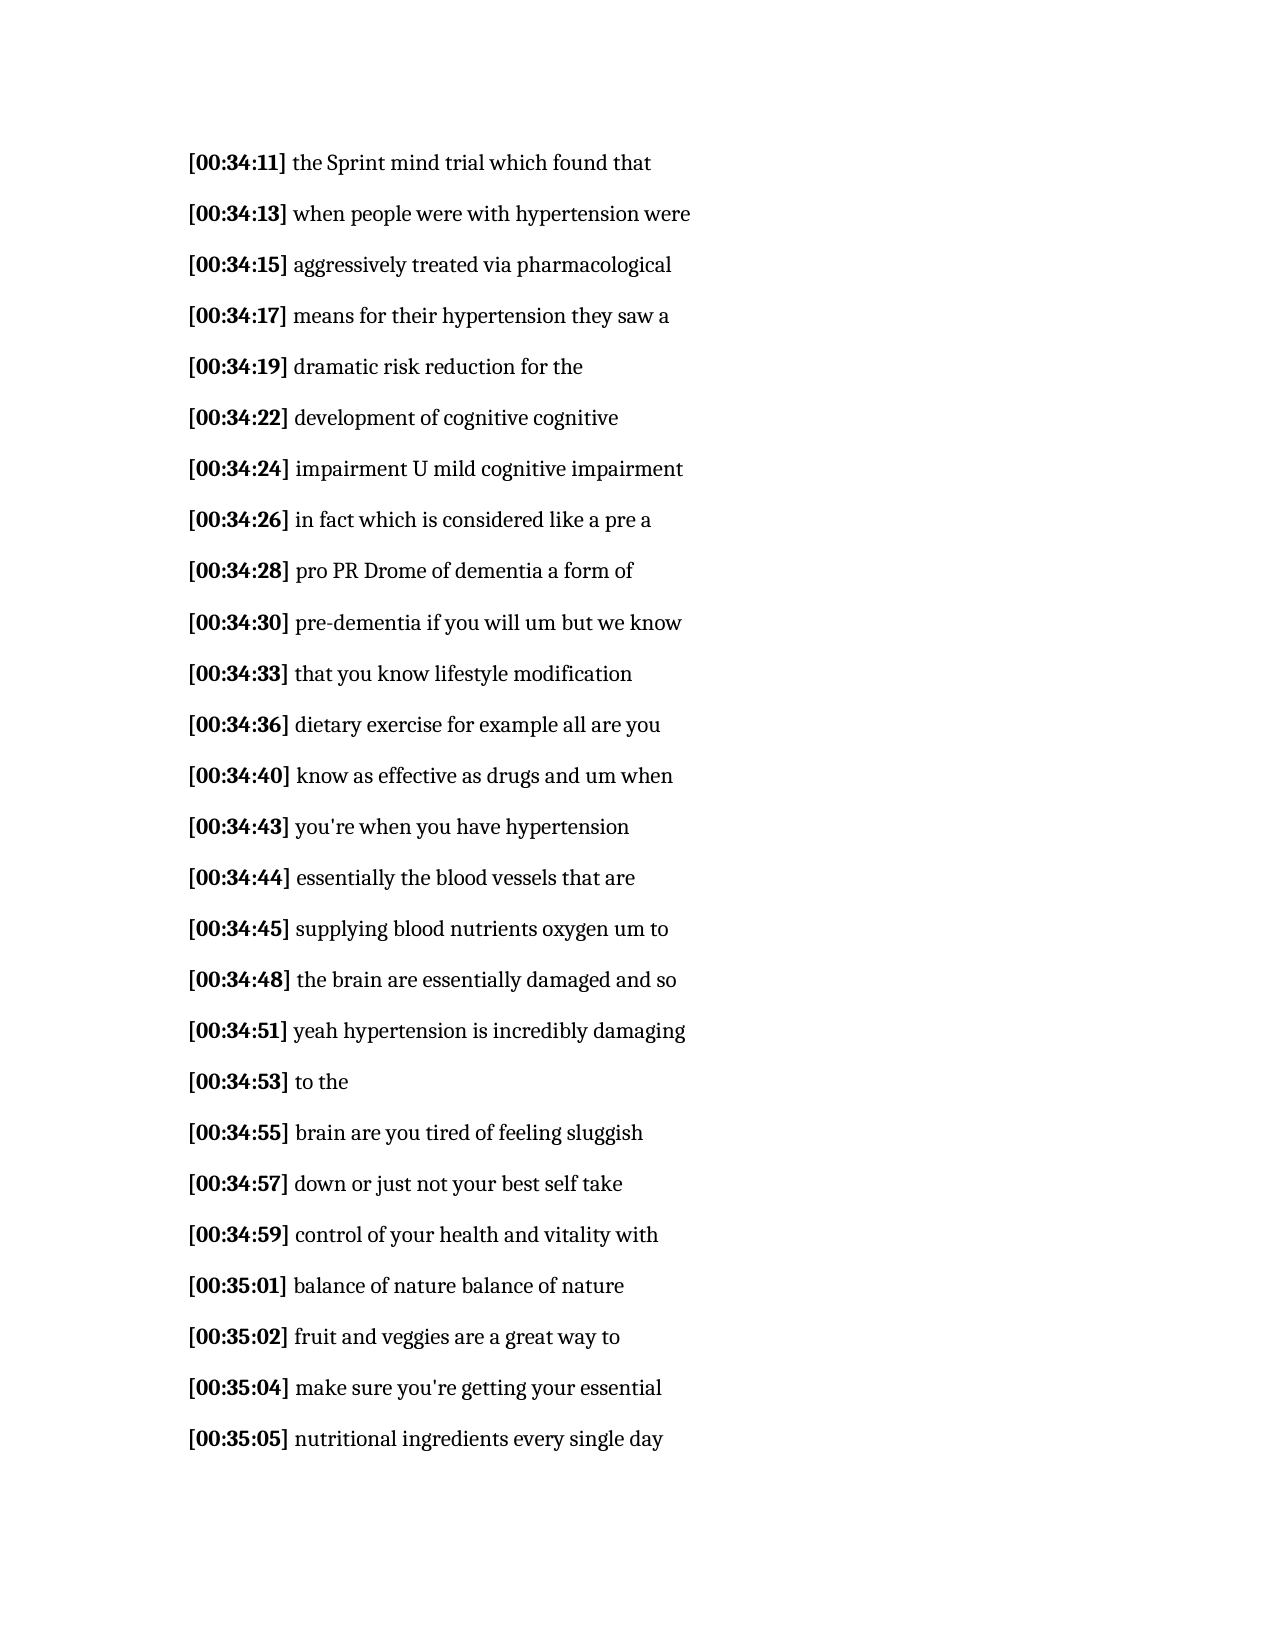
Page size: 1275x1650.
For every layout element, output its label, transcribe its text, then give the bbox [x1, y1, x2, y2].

text [00:34:33] that you know lifestyle modification [187, 660, 1087, 687]
text [00:34:45] supplying blood nutrients oxygen um to [187, 916, 1087, 942]
text [00:34:40] know as effective as drugs and um when [187, 762, 1087, 789]
text [00:34:44] essentially the blood vessels that are [187, 864, 1087, 891]
text [00:35:05] nutritional ingredients every single day [187, 1426, 1087, 1452]
text [00:34:26] in fact which is considered like a pre a [187, 507, 1087, 534]
text [00:34:11] the Sprint mind trial which found that [187, 150, 1087, 176]
text [00:34:43] you're when you have hypertension [187, 813, 1087, 840]
text [00:34:19] dramatic risk reduction for the [187, 354, 1087, 381]
text [00:34:48] the brain are essentially damaged and so [187, 967, 1087, 993]
text [00:34:24] impairment U mild cognitive impairment [187, 456, 1087, 483]
text [00:34:28] pro PR Drome of dementia a form of [187, 558, 1087, 585]
text [00:35:02] fruit and veggies are a great way to [187, 1324, 1087, 1350]
text [00:34:22] development of cognitive cognitive [187, 405, 1087, 432]
text [00:34:30] pre-dementia if you will um but we know [187, 609, 1087, 636]
text [00:34:55] brain are you tired of feeling sluggish [187, 1120, 1087, 1146]
text [00:34:59] control of your health and vitality with [187, 1222, 1087, 1248]
text [00:35:04] make sure you're getting your essential [187, 1375, 1087, 1401]
text [00:34:53] to the [187, 1069, 1087, 1095]
text [00:34:36] dietary exercise for example all are you [187, 711, 1087, 738]
text [00:34:17] means for their hypertension they saw a [187, 303, 1087, 329]
text [00:34:13] when people were with hypertension were [187, 201, 1087, 227]
text [00:34:15] aggressively treated via pharmacological [187, 252, 1087, 278]
text [00:34:57] down or just not your best self take [187, 1171, 1087, 1197]
text [00:35:01] balance of nature balance of nature [187, 1273, 1087, 1299]
text [00:34:51] yeah hypertension is incredibly damaging [187, 1018, 1087, 1044]
